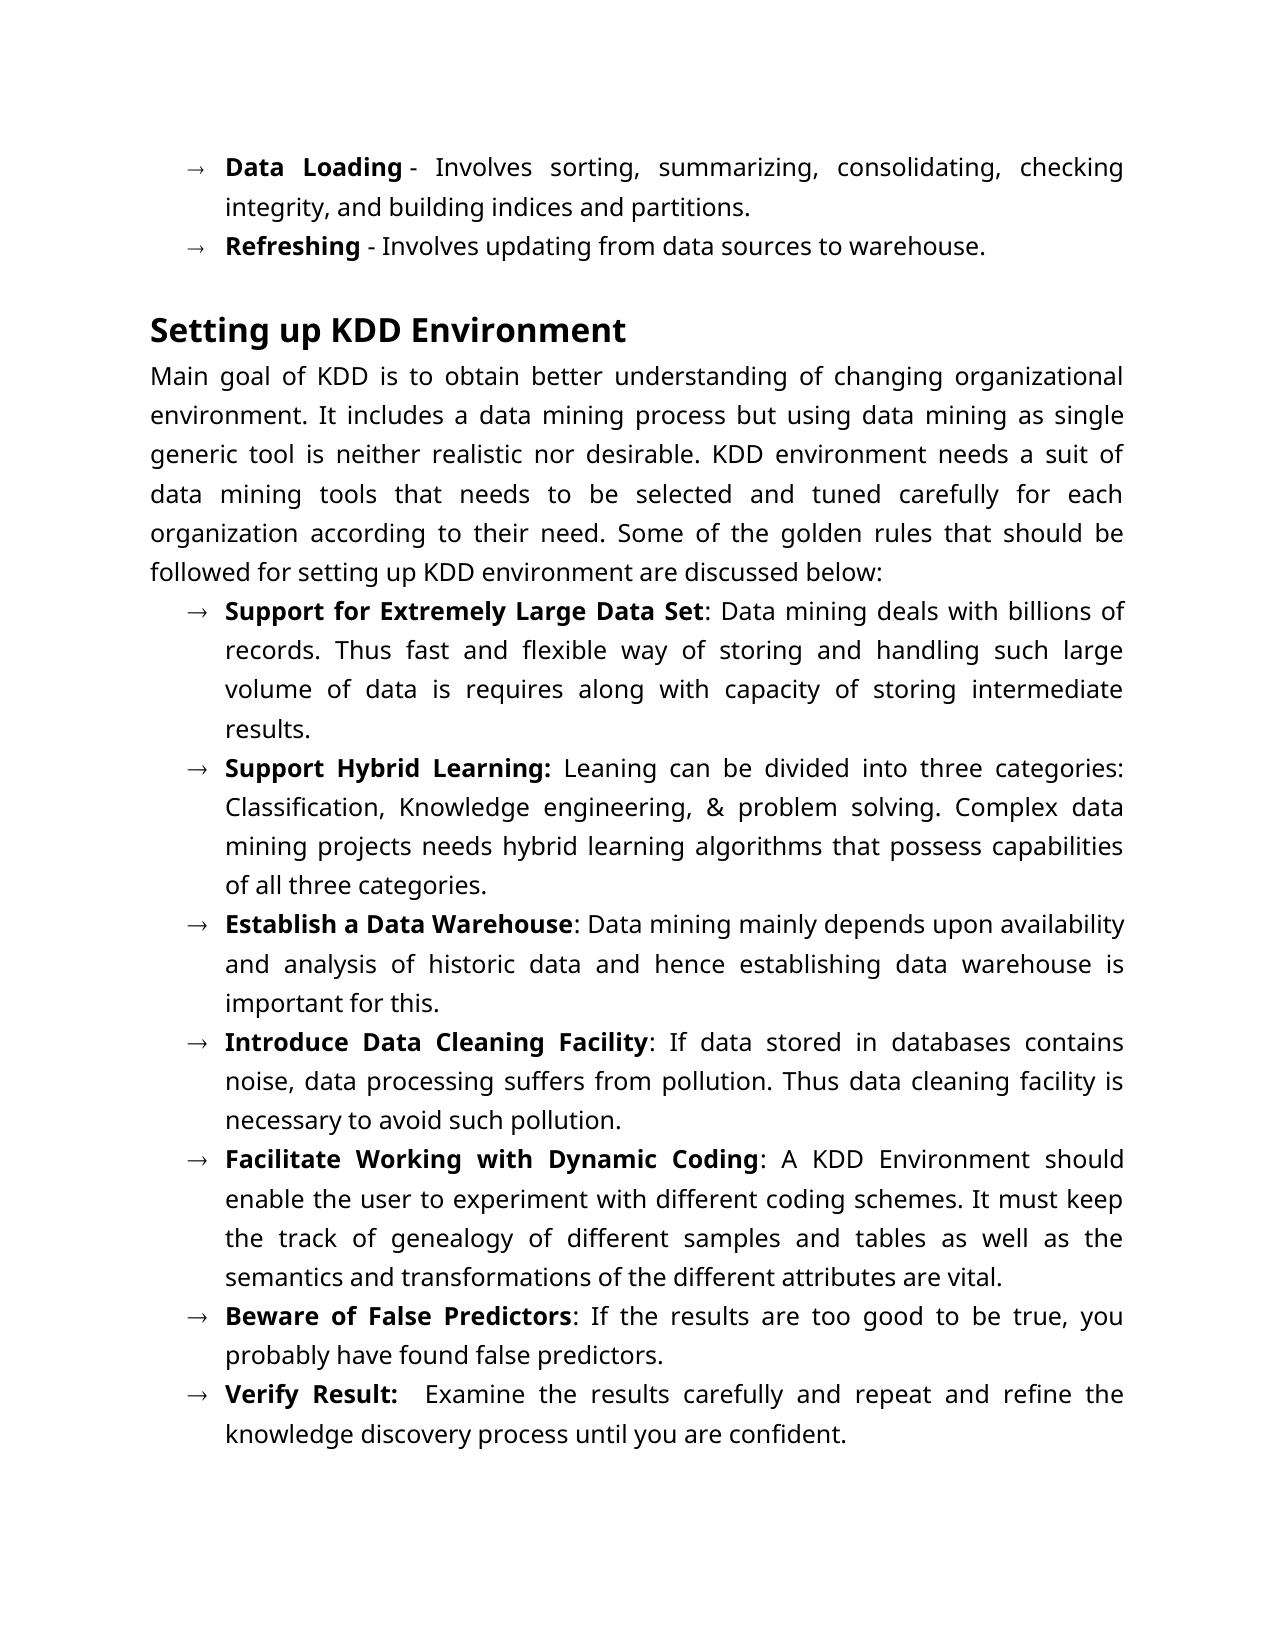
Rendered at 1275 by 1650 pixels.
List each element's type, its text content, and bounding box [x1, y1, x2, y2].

list Refreshing - Involves updating from data sources to warehouse. [187, 228, 1125, 262]
list Support Hybrid Learning: Leaning can be divided into three categories: Classification, Knowledge engineering, & problem solving. Complex data mining projects needs hybrid learning algorithms that possess capabilities of all three categories. [187, 751, 1125, 902]
list Data Loading - Involves sorting, summarizing, consolidating, checking integrity, and building indices and partitions. [187, 150, 1125, 223]
text Main goal of KDD is to obtain better understanding of changing organizational environment. It includes a data mining process but using data mining as single generic tool is neither realistic nor desirable. KDD environment needs a suit of data mining tools that needs to be selected and tuned carefully for each organization according to their need. Some of the golden rules that should be followed for setting up KDD environment are discussed below: [150, 359, 1125, 589]
list Introduce Data Cleaning Facility: If data stored in databases contains noise, data processing suffers from pollution. Thus data cleaning facility is necessary to avoid such pollution. [187, 1025, 1125, 1137]
text Setting up KDD Environment [150, 307, 1125, 352]
list Verify Result: Examine the results carefully and repeat and refine the knowledge discovery process until you are confident. [187, 1377, 1125, 1450]
list Beware of False Predictors: If the results are too good to be true, you probably have found false predictors. [187, 1299, 1125, 1372]
list Support for Extremely Large Data Set: Data mining deals with billions of records. Thus fast and flexible way of storing and handling such large volume of data is requires along with capacity of storing intermediate results. [187, 594, 1125, 745]
list Establish a Data Warehouse: Data mining mainly depends upon availability and analysis of historic data and hence establishing data warehouse is important for this. [187, 907, 1125, 1019]
list Facilitate Working with Dynamic Coding: A KDD Environment should enable the user to experiment with different coding schemes. It must keep the track of genealogy of different samples and tables as well as the semantics and transformations of the different attributes are vital. [187, 1142, 1125, 1294]
